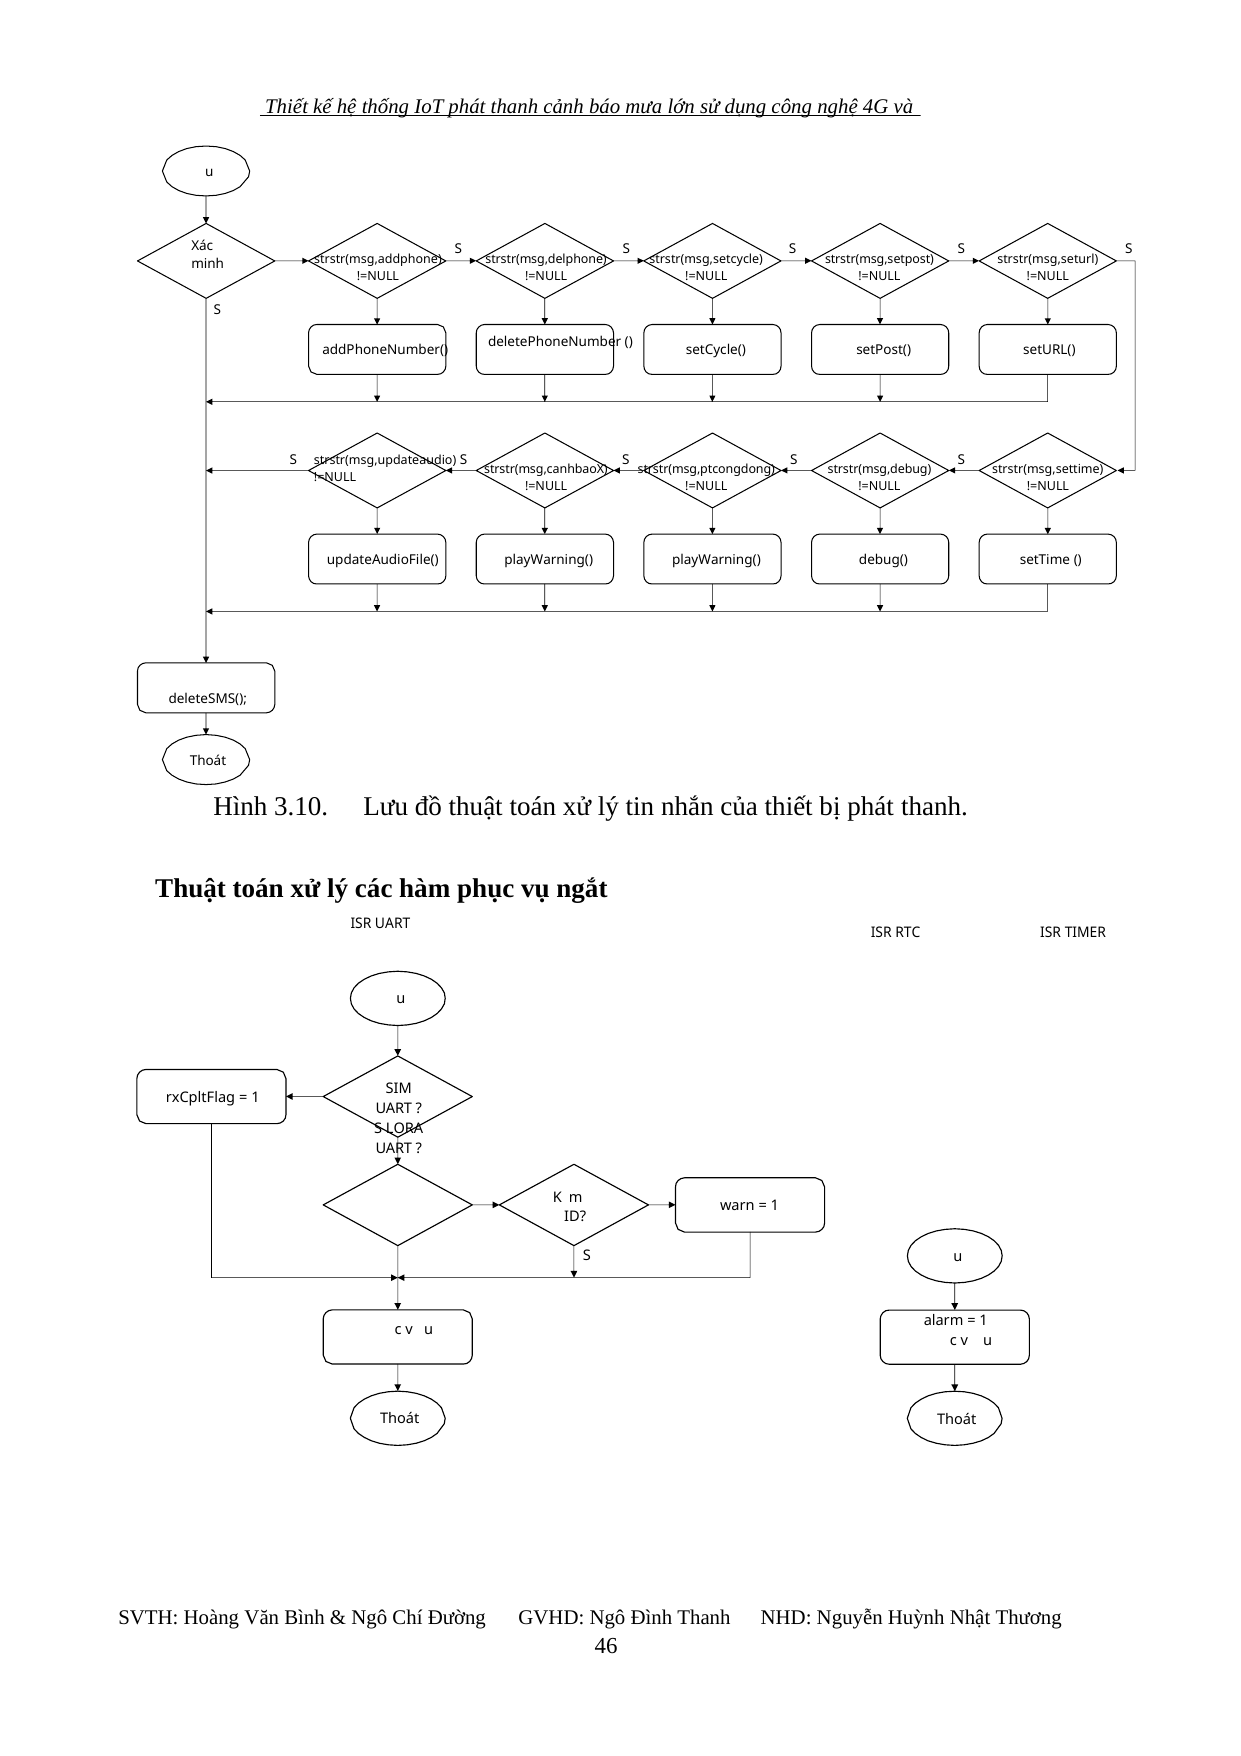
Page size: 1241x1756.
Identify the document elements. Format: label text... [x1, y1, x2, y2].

text ISR UART [151, 913, 610, 932]
text Hình 3.10. Lưu đồ thuật toán xử lý tin nhắn của thiết bị phát thanh. [213, 790, 1169, 821]
text ISR RTC ISR TIMER [871, 921, 1169, 941]
subtitle Thuật toán xử lý các hàm phục vụ ngắt [153, 873, 610, 904]
